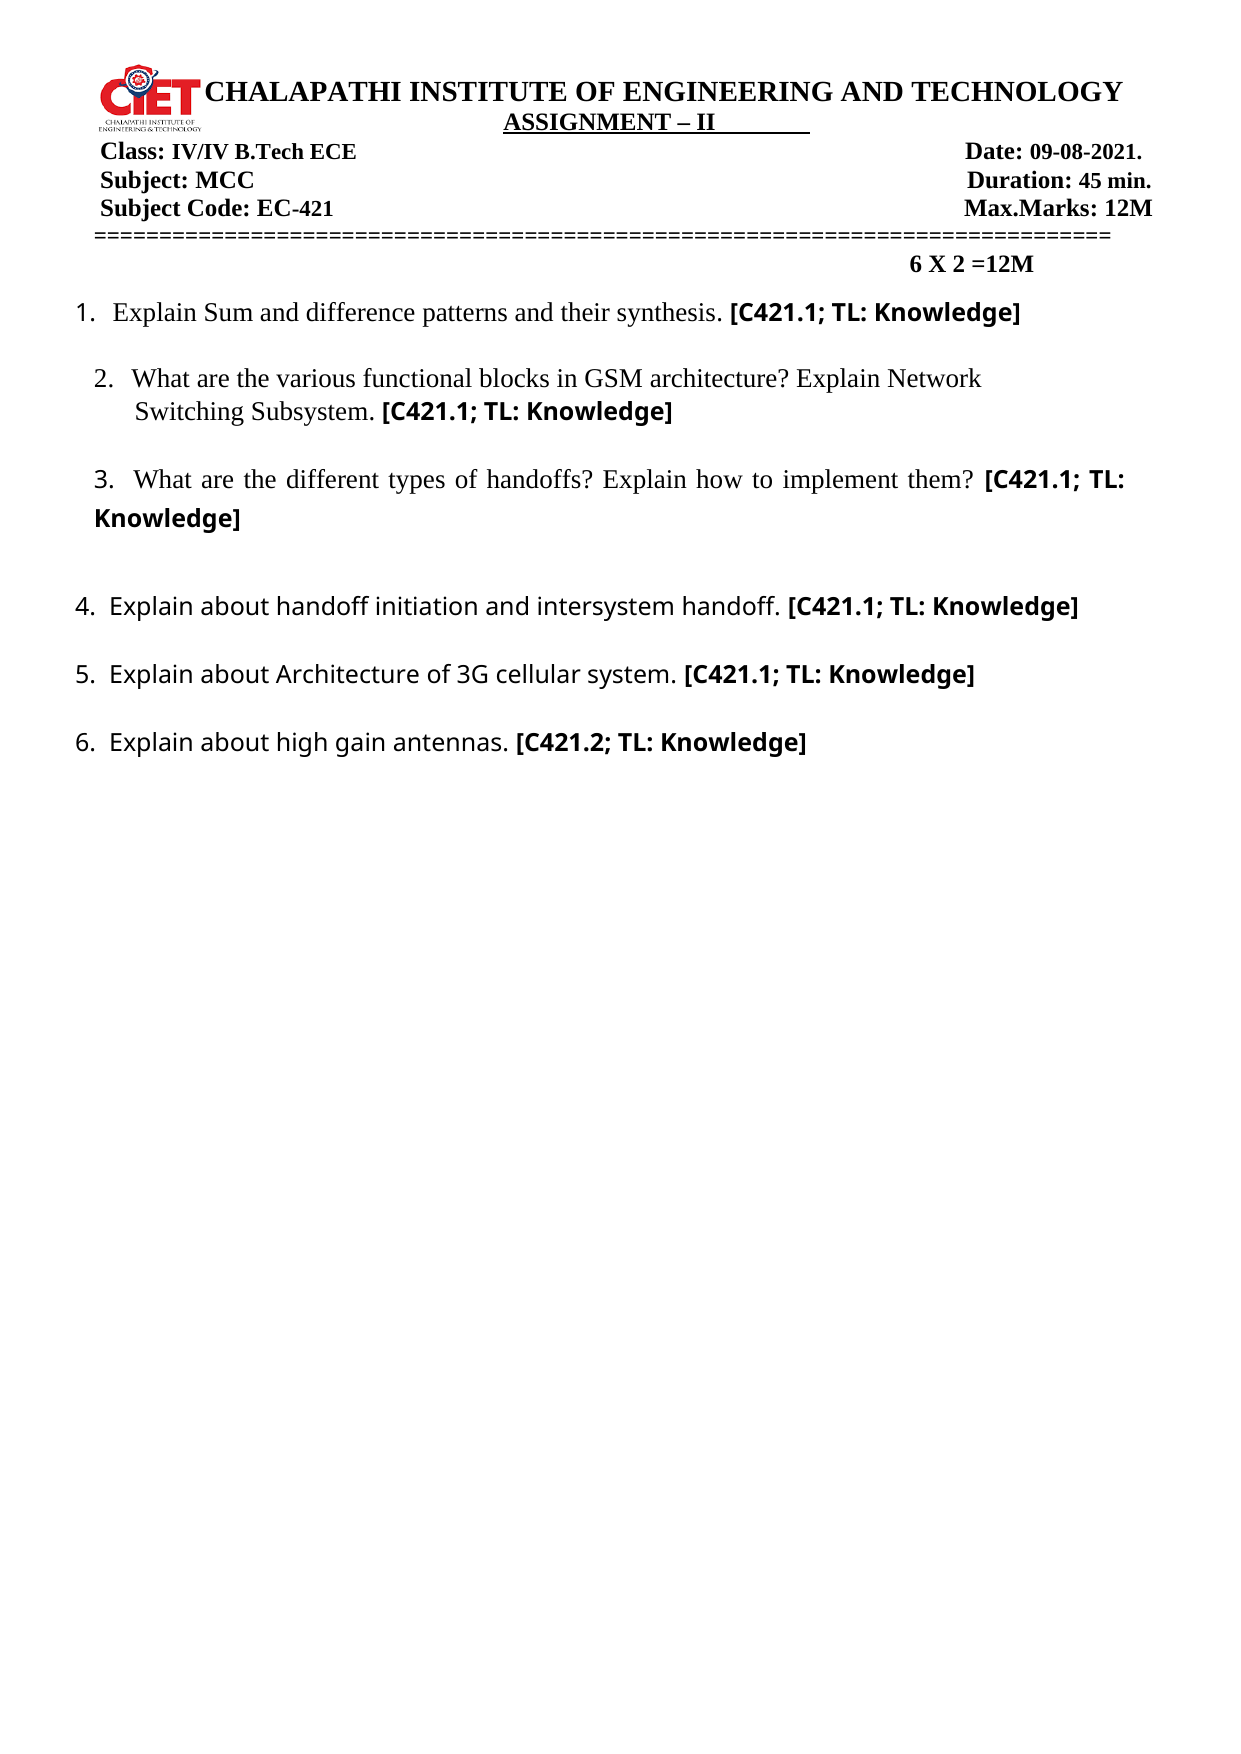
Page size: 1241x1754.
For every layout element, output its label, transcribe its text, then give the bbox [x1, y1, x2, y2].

text 5. Explain about Architecture of 3G cellular system. [C421.1; TL: Knowledge] [75, 657, 1125, 691]
picture [98, 63, 202, 132]
text 4. Explain about handoff initiation and intersystem handoff. [C421.1; TL: Knowledge] [75, 589, 1125, 623]
text 6 X 2 =12M [94, 249, 1125, 277]
text 6. Explain about high gain antennas. [C421.2; TL: Knowledge] [75, 725, 1125, 759]
list Explain Sum and difference patterns and their synthesis. [C421.1; TL: Knowledge] [75, 294, 1125, 328]
list What are the various functional blocks in GSM architecture? Explain Network [94, 362, 1125, 393]
text Switching Subsystem. [C421.1; TL: Knowledge] [94, 393, 1125, 427]
text 3. What are the different types of handoffs? Explain how to implement them? [C421.1; TL: Knowledge] [94, 462, 1125, 535]
